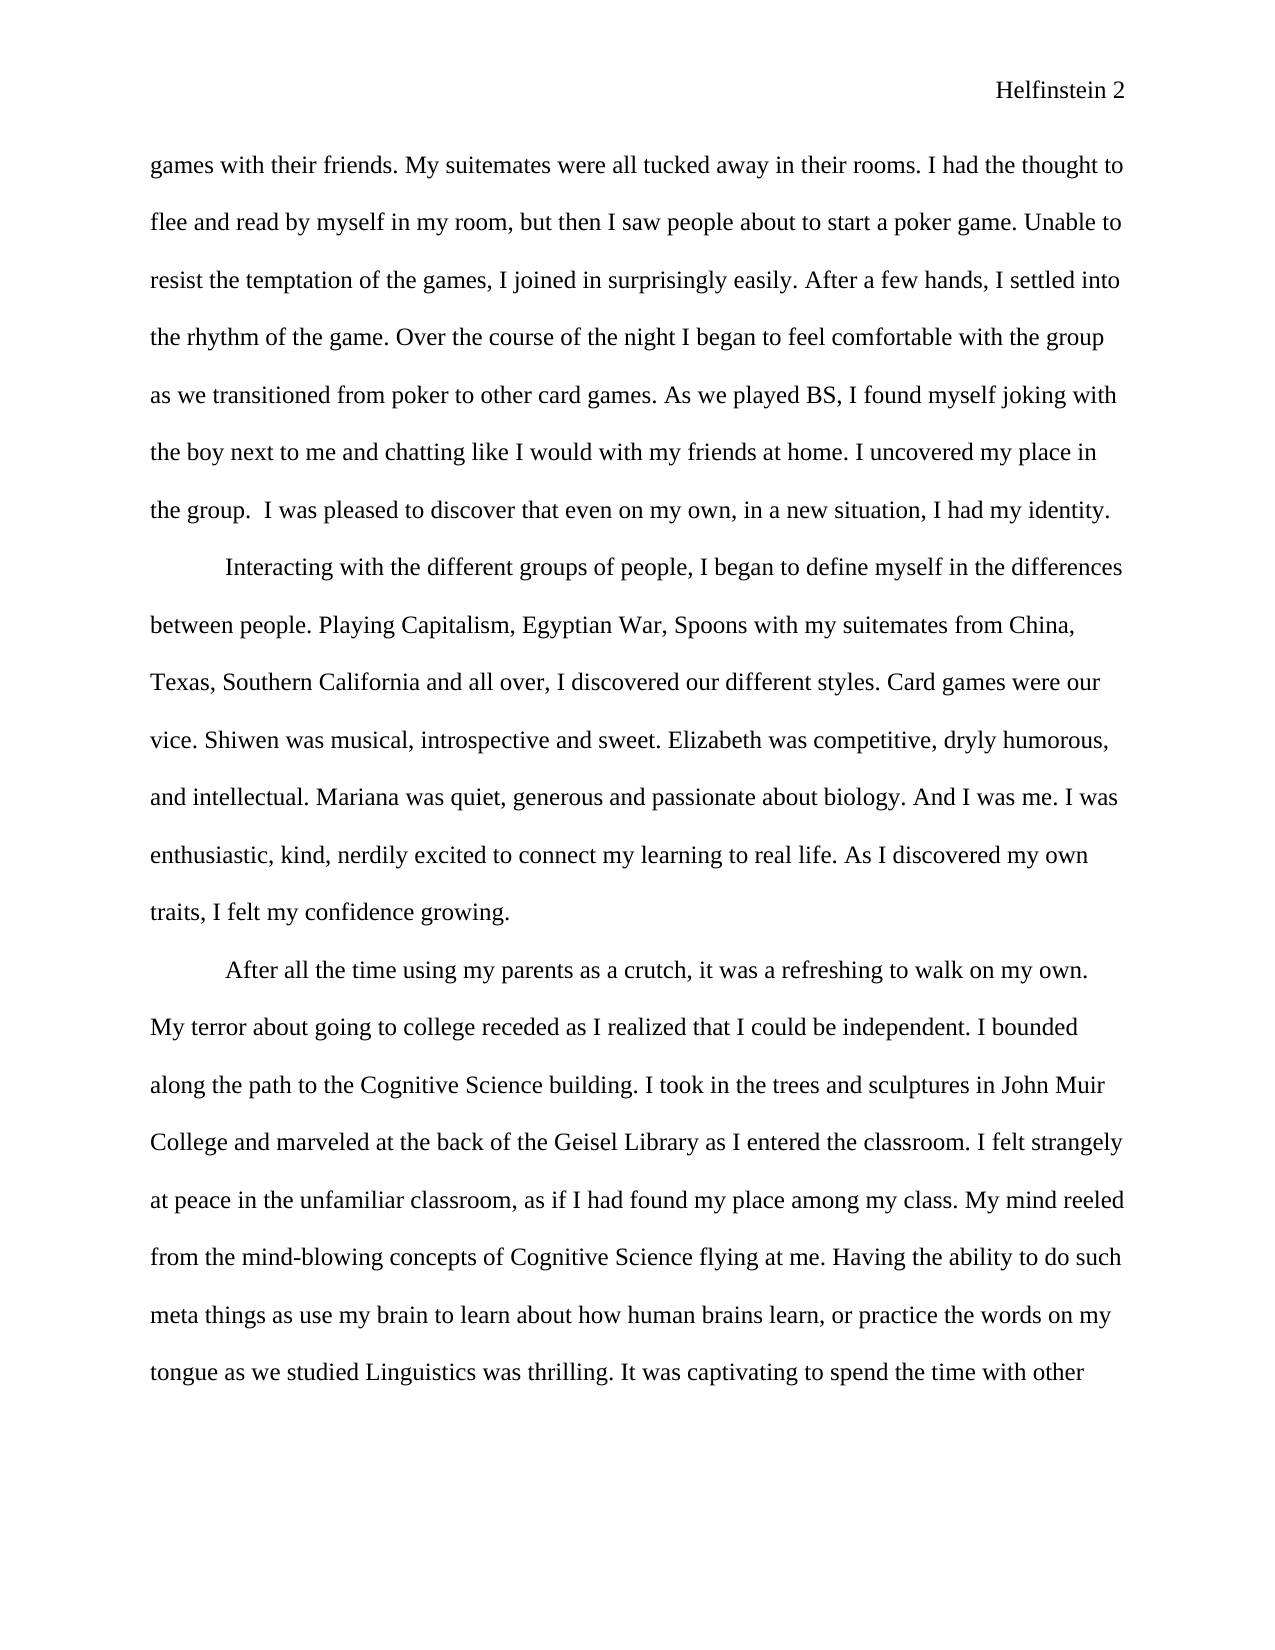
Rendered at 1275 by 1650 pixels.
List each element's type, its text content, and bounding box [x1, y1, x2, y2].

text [150, 955, 1125, 1386]
text Interacting with the different groups of people, I began to define myself in the differences between people. Playing Capitalism, Egyptian War, Spoons with my suitemates from China, Texas, Southern California and all over, I discovered our different styles. Card games were our vice. Shiwen was musical, introspective and sweet. Elizabeth was competitive, dryly humorous, and intellectual. Mariana was quiet, generous and passionate about biology. And I was me. I was enthusiastic, kind, nerdily excited to connect my learning to real life. As I discovered my own traits, I felt my confidence growing. [150, 552, 1125, 926]
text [150, 150, 1125, 524]
